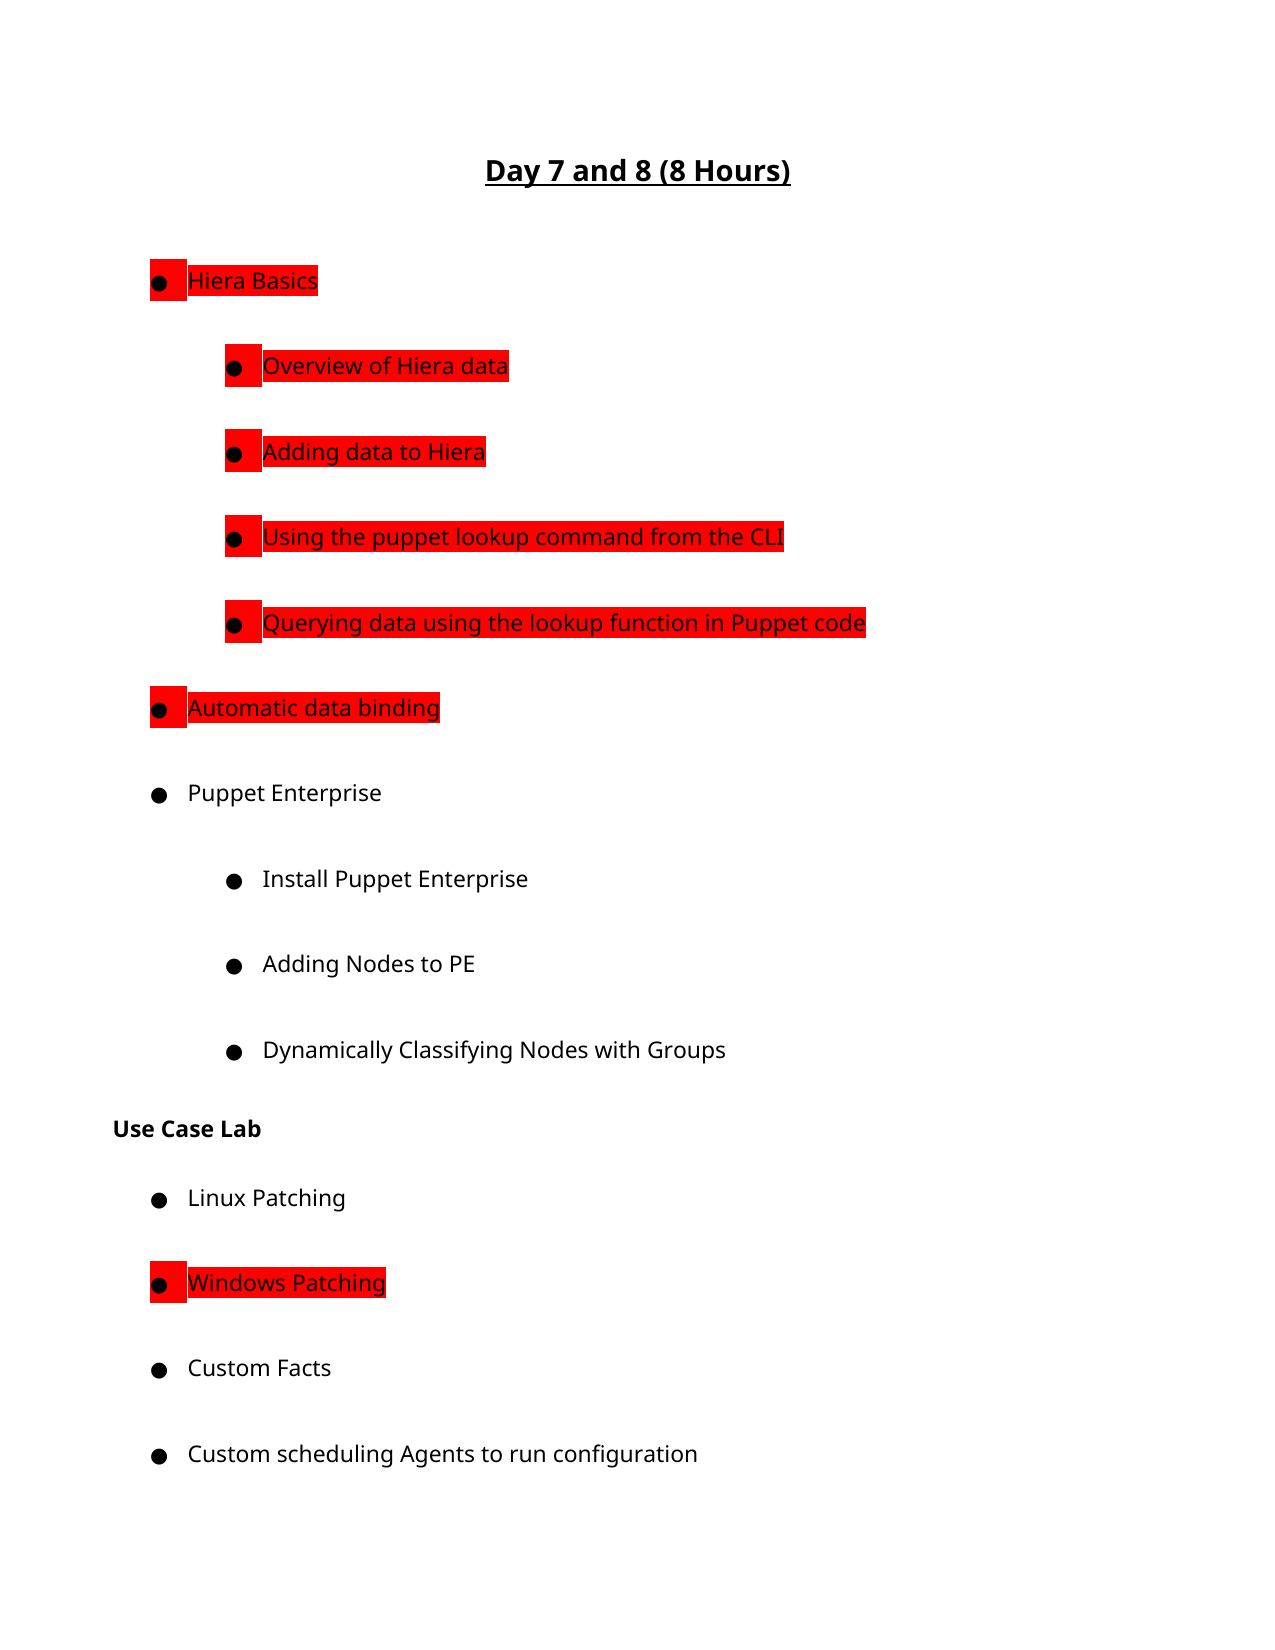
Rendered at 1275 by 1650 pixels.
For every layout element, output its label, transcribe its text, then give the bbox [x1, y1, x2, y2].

list Adding Nodes to PE [225, 942, 1162, 984]
list Linux Patching [150, 1175, 1162, 1218]
list Dynamically Classifying Nodes with Groups [225, 1027, 1162, 1070]
list Using the puppet lookup command from the CLI [262, 515, 1162, 557]
list Custom Facts [150, 1346, 1162, 1389]
list Custom scheduling Agents to run configuration [150, 1431, 1162, 1474]
list Install Puppet Enterprise [225, 856, 1162, 899]
text Day 7 and 8 (8 Hours) [112, 150, 1162, 190]
list Automatic data binding [187, 686, 1162, 728]
list Hiera Basics [150, 258, 1162, 301]
list Windows Patching [187, 1261, 1162, 1303]
list Adding data to Hiera [262, 429, 1162, 472]
list Querying data using the lookup function in Puppet code [262, 600, 1162, 643]
list Puppet Enterprise [150, 771, 1162, 814]
text Use Case Lab [112, 1113, 1162, 1144]
list Overview of Hiera data [262, 344, 1162, 387]
